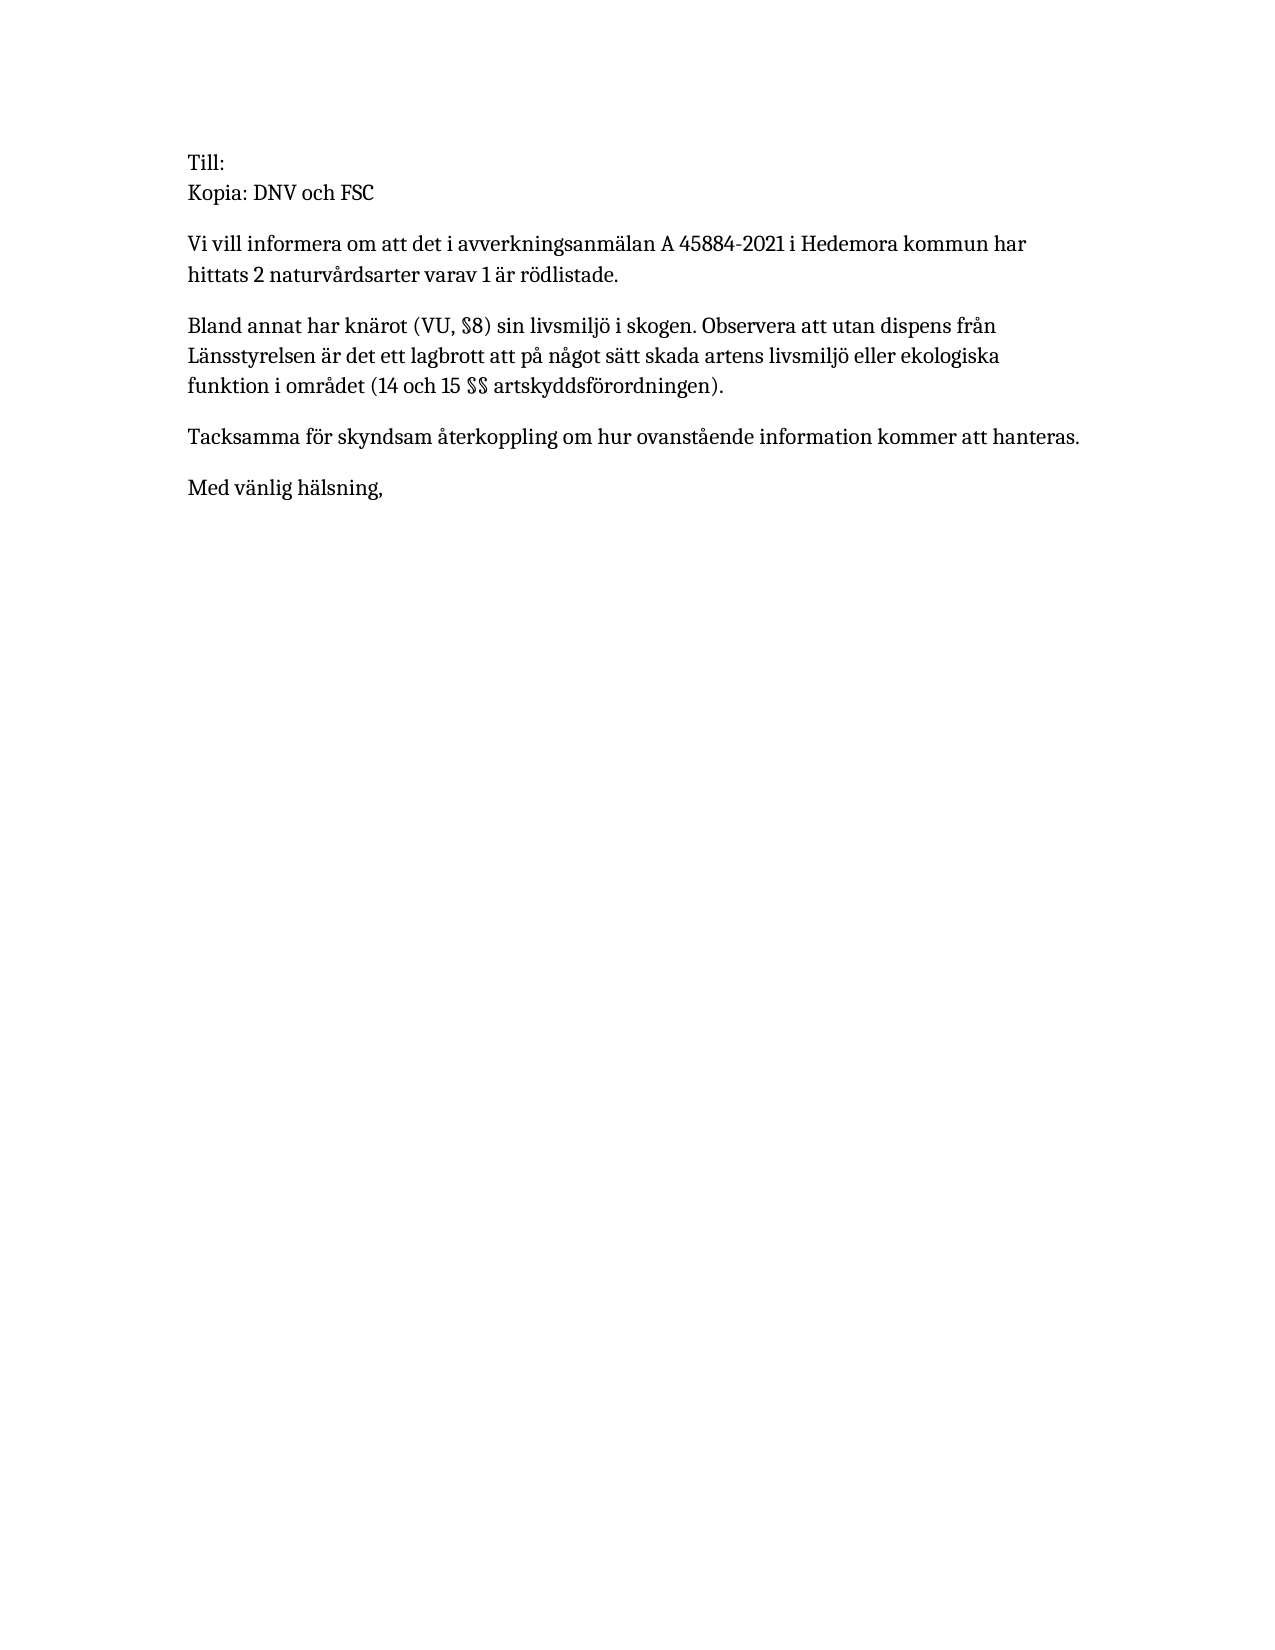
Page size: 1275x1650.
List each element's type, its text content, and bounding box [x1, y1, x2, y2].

text Till: Kopia: DNV och FSC [187, 150, 1087, 207]
text Vi vill informera om att det i avverkningsanmälan A 45884-2021 i Hedemora kommun har hittats 2 naturvårdsarter varav 1 är rödlistade. [187, 231, 1087, 288]
text Bland annat har knärot (VU, §8) sin livsmiljö i skogen. Observera att utan dispens från Länsstyrelsen är det ett lagbrott att på något sätt skada artens livsmiljö eller ekologiska funktion i området (14 och 15 §§ artskyddsförordningen). [187, 312, 1087, 399]
text Tacksamma för skyndsam återkoppling om hur ovanstående information kommer att hanteras. [187, 424, 1087, 450]
text Med vänlig hälsning, [187, 475, 1087, 532]
